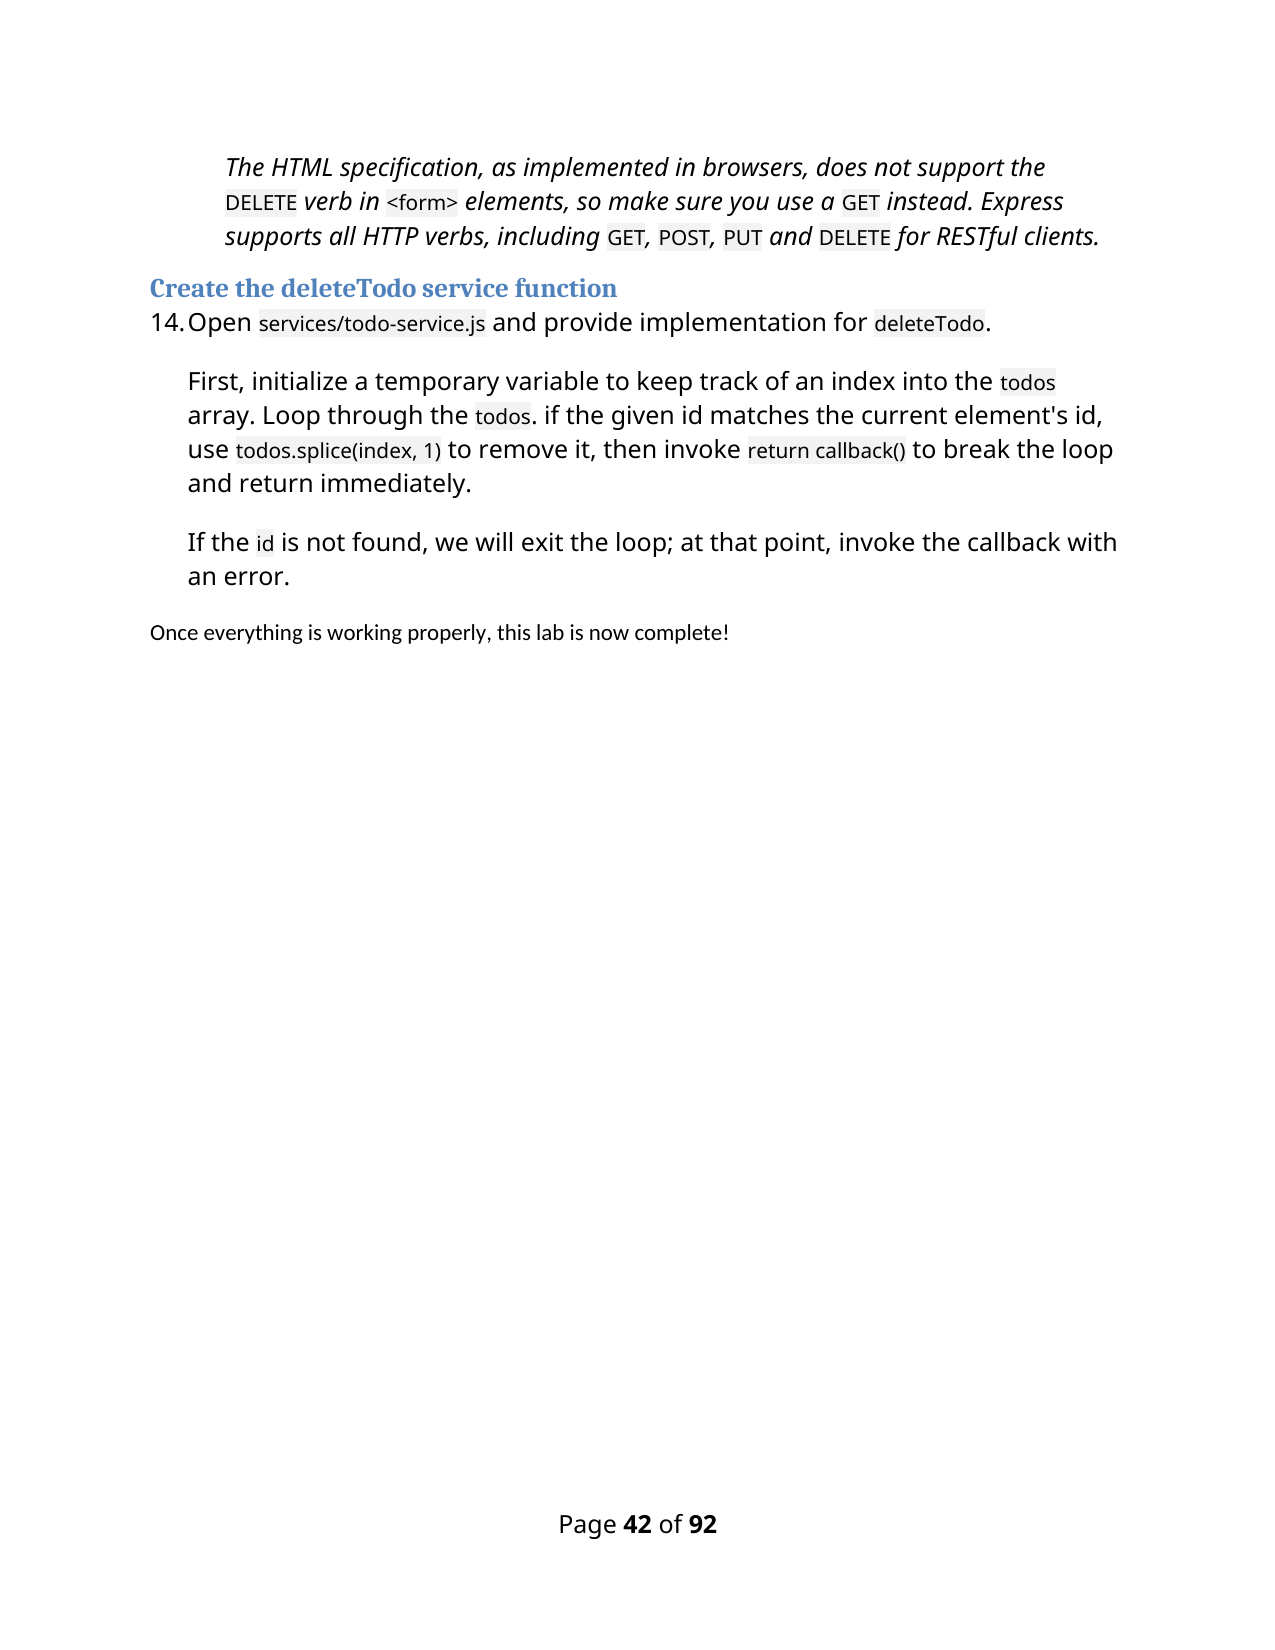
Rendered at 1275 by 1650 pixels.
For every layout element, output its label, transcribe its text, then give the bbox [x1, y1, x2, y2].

text First, initialize a temporary variable to keep track of an index into the todos array. Loop through the todos. if the given id matches the current element's id, use todos.splice(index, 1) to remove it, then invoke return callback() to break the loop and return immediately. [187, 363, 1125, 499]
text Open services/todo-service.js and provide implementation for deleteTodo. [150, 304, 1125, 338]
text If the id is not found, we will exit the loop; at that point, invoke the callback with an error. [187, 524, 1125, 593]
subtitle Create the deleteTodo service function [150, 273, 1125, 304]
text The HTML specification, as implemented in browsers, does not support the DELETE verb in <form> elements, so make sure you use a GET instead. Express supports all HTTP verbs, including GET, POST, PUT and DELETE for RESTful clients. [225, 150, 1125, 252]
text Once everything is working properly, this lab is now complete! [150, 618, 1125, 646]
